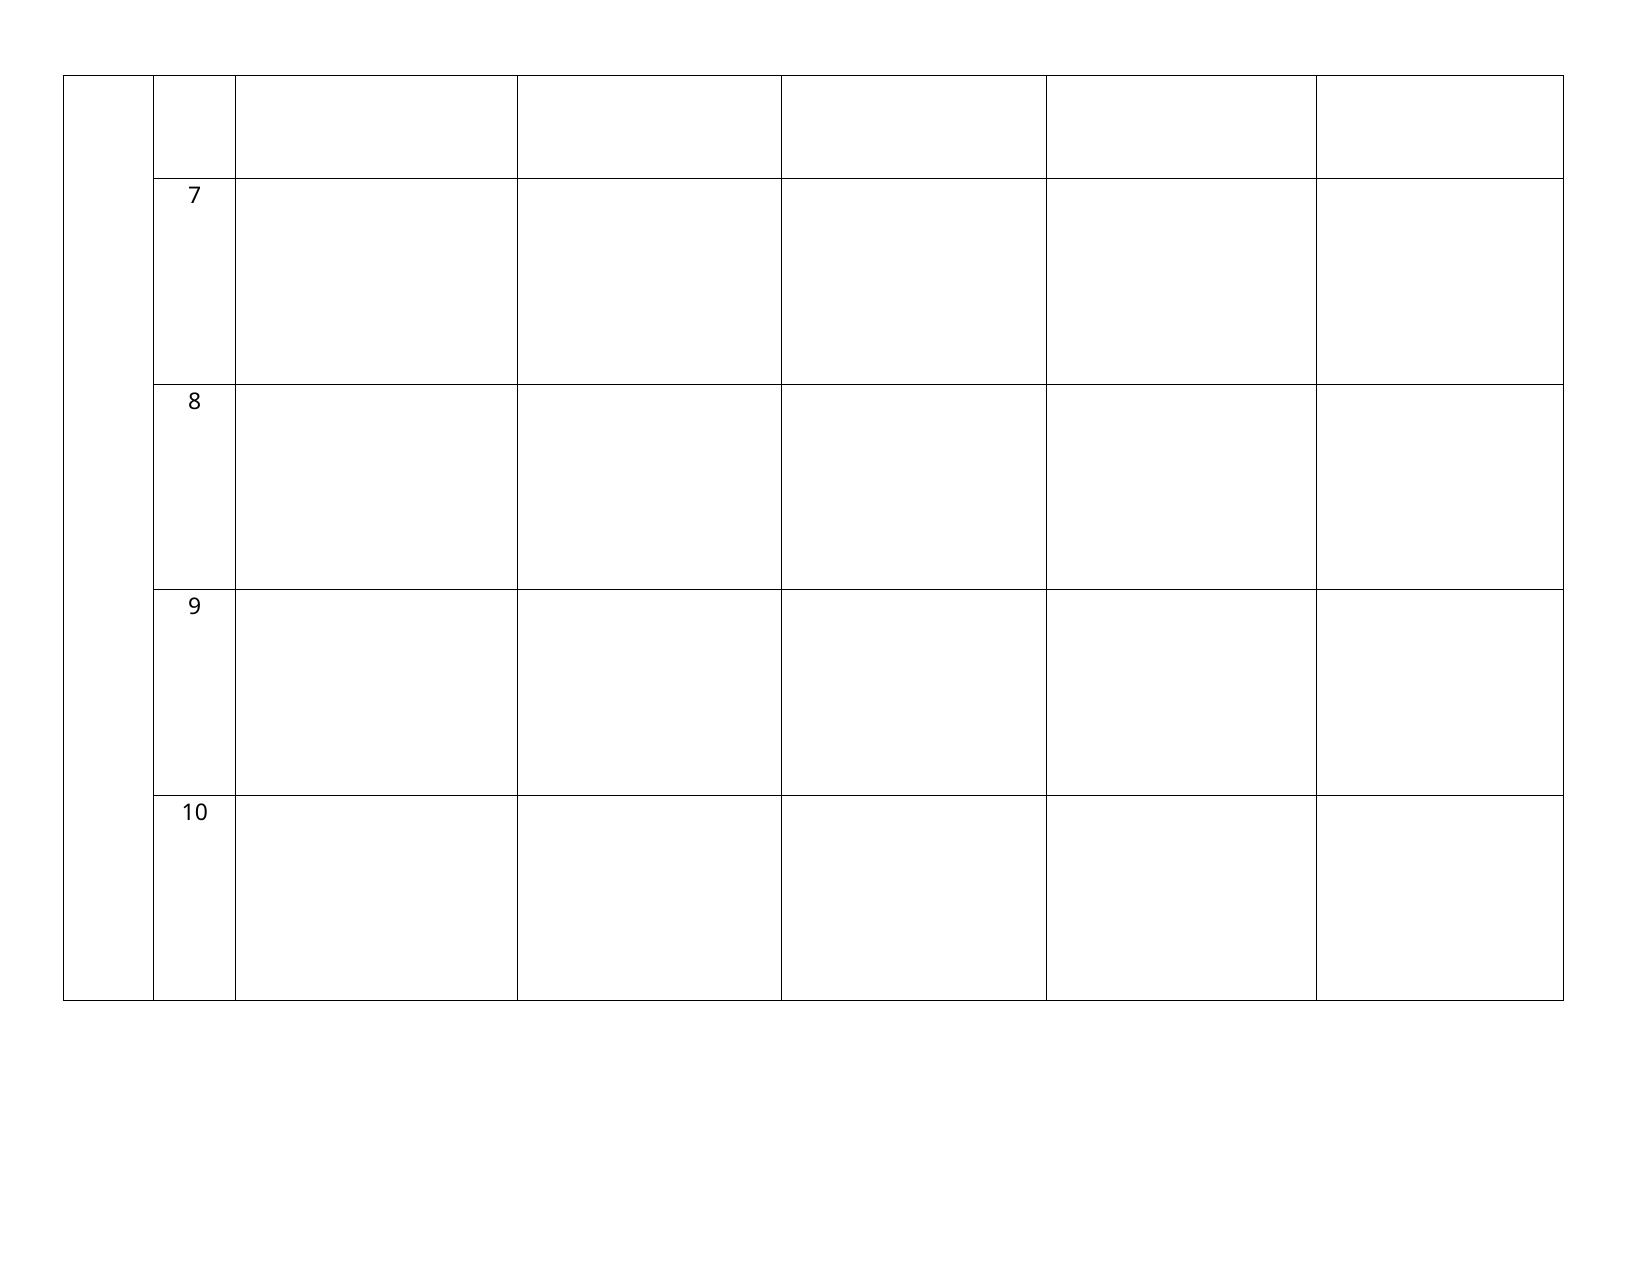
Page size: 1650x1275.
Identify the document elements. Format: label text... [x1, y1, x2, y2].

table_cell 10 [154, 796, 235, 1000]
table_cell [236, 179, 517, 384]
table_cell [1047, 179, 1316, 384]
table_cell [782, 76, 1046, 178]
table_cell [1317, 179, 1563, 384]
table_cell [1047, 385, 1316, 589]
table_cell [236, 385, 517, 589]
table_cell [1317, 385, 1563, 589]
table_cell [236, 76, 517, 178]
table_cell [782, 385, 1046, 589]
table_cell [518, 76, 781, 178]
table_cell [782, 590, 1046, 794]
table_cell [1047, 590, 1316, 794]
table_cell 9 [154, 590, 235, 794]
table_cell [1317, 76, 1563, 178]
table_cell [1047, 796, 1316, 1000]
table_cell [518, 590, 781, 794]
table_cell [782, 179, 1046, 384]
table_cell [1317, 796, 1563, 1000]
table_cell 8 [154, 385, 235, 589]
table_cell [518, 179, 781, 384]
table_cell 7 [154, 179, 235, 384]
table_cell [782, 796, 1046, 1000]
table_cell [1317, 590, 1563, 794]
table_cell [236, 796, 517, 1000]
table_cell [1047, 76, 1316, 178]
table_cell [236, 590, 517, 794]
table_cell [64, 76, 153, 1000]
table_cell 6 [154, 76, 235, 178]
table_cell [518, 385, 781, 589]
table_cell [518, 796, 781, 1000]
